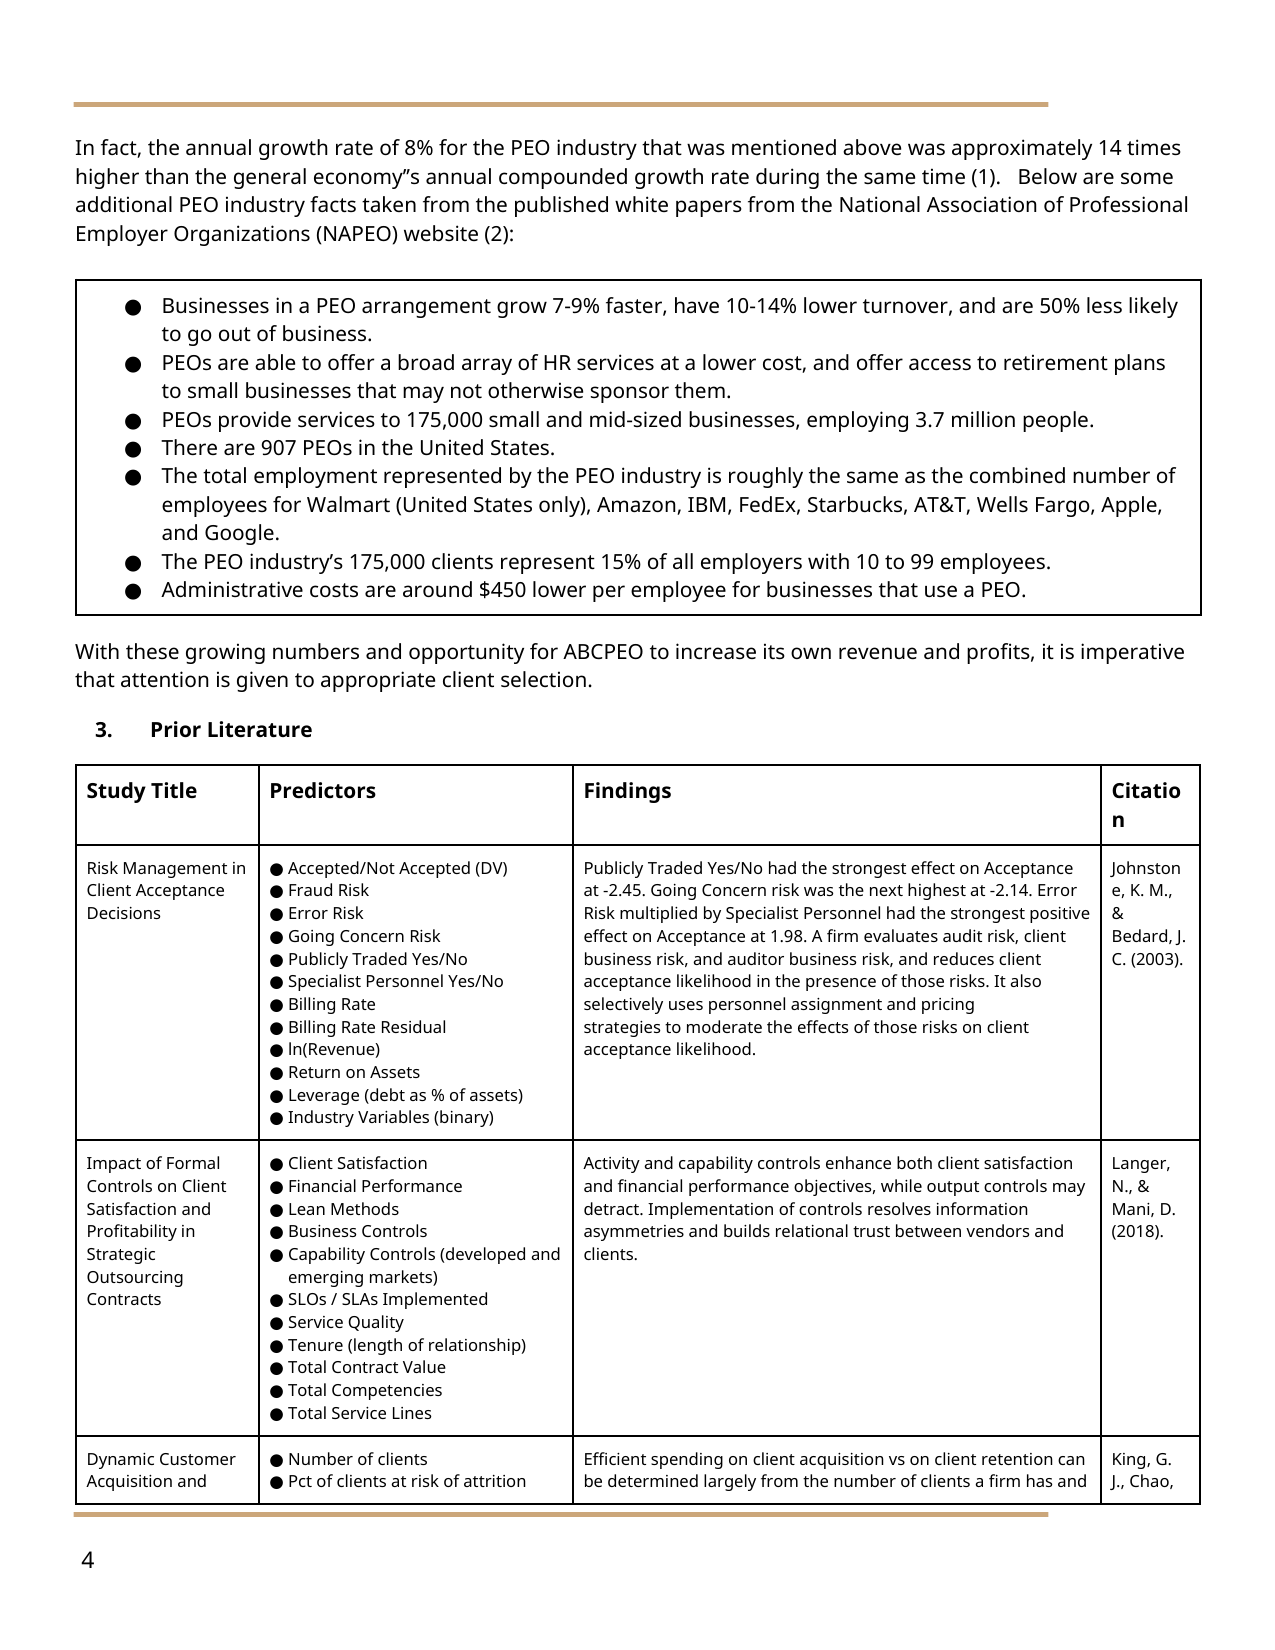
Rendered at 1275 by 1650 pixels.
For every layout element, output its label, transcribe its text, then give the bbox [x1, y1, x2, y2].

table_cell Risk Management in Client Acceptance Decisions [77, 846, 258, 1139]
table_cell Publicly Traded Yes/No had the strongest effect on Acceptance at -2.45. Going Concern risk was the next highest at -2.14. Error Risk multiplied by Specialist Personnel had the strongest positive effect on Acceptance at 1.98. A firm evaluates audit risk, client business risk, and auditor business risk, and reduces client acceptance likelihood in the presence of those risks. It also selectively uses personnel assignment and pricing strategies to moderate the effects of those risks on client acceptance likelihood. [574, 846, 1100, 1139]
text In fact, the annual growth rate of 8% for the PEO industry that was mentioned above was approximately 14 times higher than the general economy’’s annual compounded growth rate during the same time (1). Below are some additional PEO industry facts taken from the published white papers from the National Association of Professional Employer Organizations (NAPEO) website (2): [75, 133, 1200, 278]
table_cell Langer, N., & Mani, D. (2018). [1102, 1141, 1199, 1435]
table_cell Johnstone, K. M., & Bedard, J. C. (2003). [1102, 846, 1199, 1139]
table_cell Client Satisfaction Financial Performance Lean Methods Business Controls Capability Controls (developed and emerging markets) SLOs / SLAs Implemented Service Quality Tenure (length of relationship) Total Contract Value Total Competencies Total Service Lines [260, 1141, 572, 1435]
table_cell Activity and capability controls enhance both client satisfaction and financial performance objectives, while output controls may detract. Implementation of controls resolves information asymmetries and builds relational trust between vendors and clients. [574, 1141, 1100, 1435]
table_cell Dynamic Customer Acquisition and Retention Management [77, 1437, 258, 1503]
picture [73, 1512, 1049, 1517]
table_header Citation [1102, 766, 1199, 844]
text With these growing numbers and opportunity for ABCPEO to increase its own revenue and profits, it is imperative that attention is given to appropriate client selection. [75, 637, 1200, 694]
table_header Businesses in a PEO arrangement grow 7-9% faster, have 10-14% lower turnover, and are 50% less likely to go out of business. PEOs are able to offer a broad array of HR services at a lower cost, and offer access to retirement plans to small businesses that may not otherwise sponsor them. PEOs provide services to 175,000 small and mid-sized businesses, employing 3.7 million people. There are 907 PEOs in the United States. The total employment represented by the PEO industry is roughly the same as the combined number of employees for Walmart (United States only), Amazon, IBM, FedEx, Starbucks, AT&T, Wells Fargo, Apple, and Google. The PEO industry’s 175,000 clients represent 15% of all employers with 10 to 99 employees. Administrative costs are around $450 lower per employee for businesses that use a PEO. [77, 281, 1200, 614]
table_cell King, G. J., Chao, X., & Duenyas, I. (2016). [1102, 1437, 1199, 1503]
table_header Predictors [260, 766, 572, 844]
table_cell Impact of Formal Controls on Client Satisfaction and Profitability in Strategic Outsourcing Contracts [77, 1141, 258, 1435]
table_cell Accepted/Not Accepted (DV) Fraud Risk Error Risk Going Concern Risk Publicly Traded Yes/No Specialist Personnel Yes/No Billing Rate Billing Rate Residual ln(Revenue) Return on Assets Leverage (debt as % of assets) Industry Variables (binary) [260, 846, 572, 1139]
picture [73, 102, 1049, 107]
table_header Study Title [77, 766, 258, 844]
subtitle Prior Literature [112, 715, 1200, 743]
table_header Findings [574, 766, 1100, 844]
table_cell Number of clients Pct of clients at risk of attrition Total Expected Spending cash constraint Acquisition costs Retention costs [260, 1437, 572, 1503]
